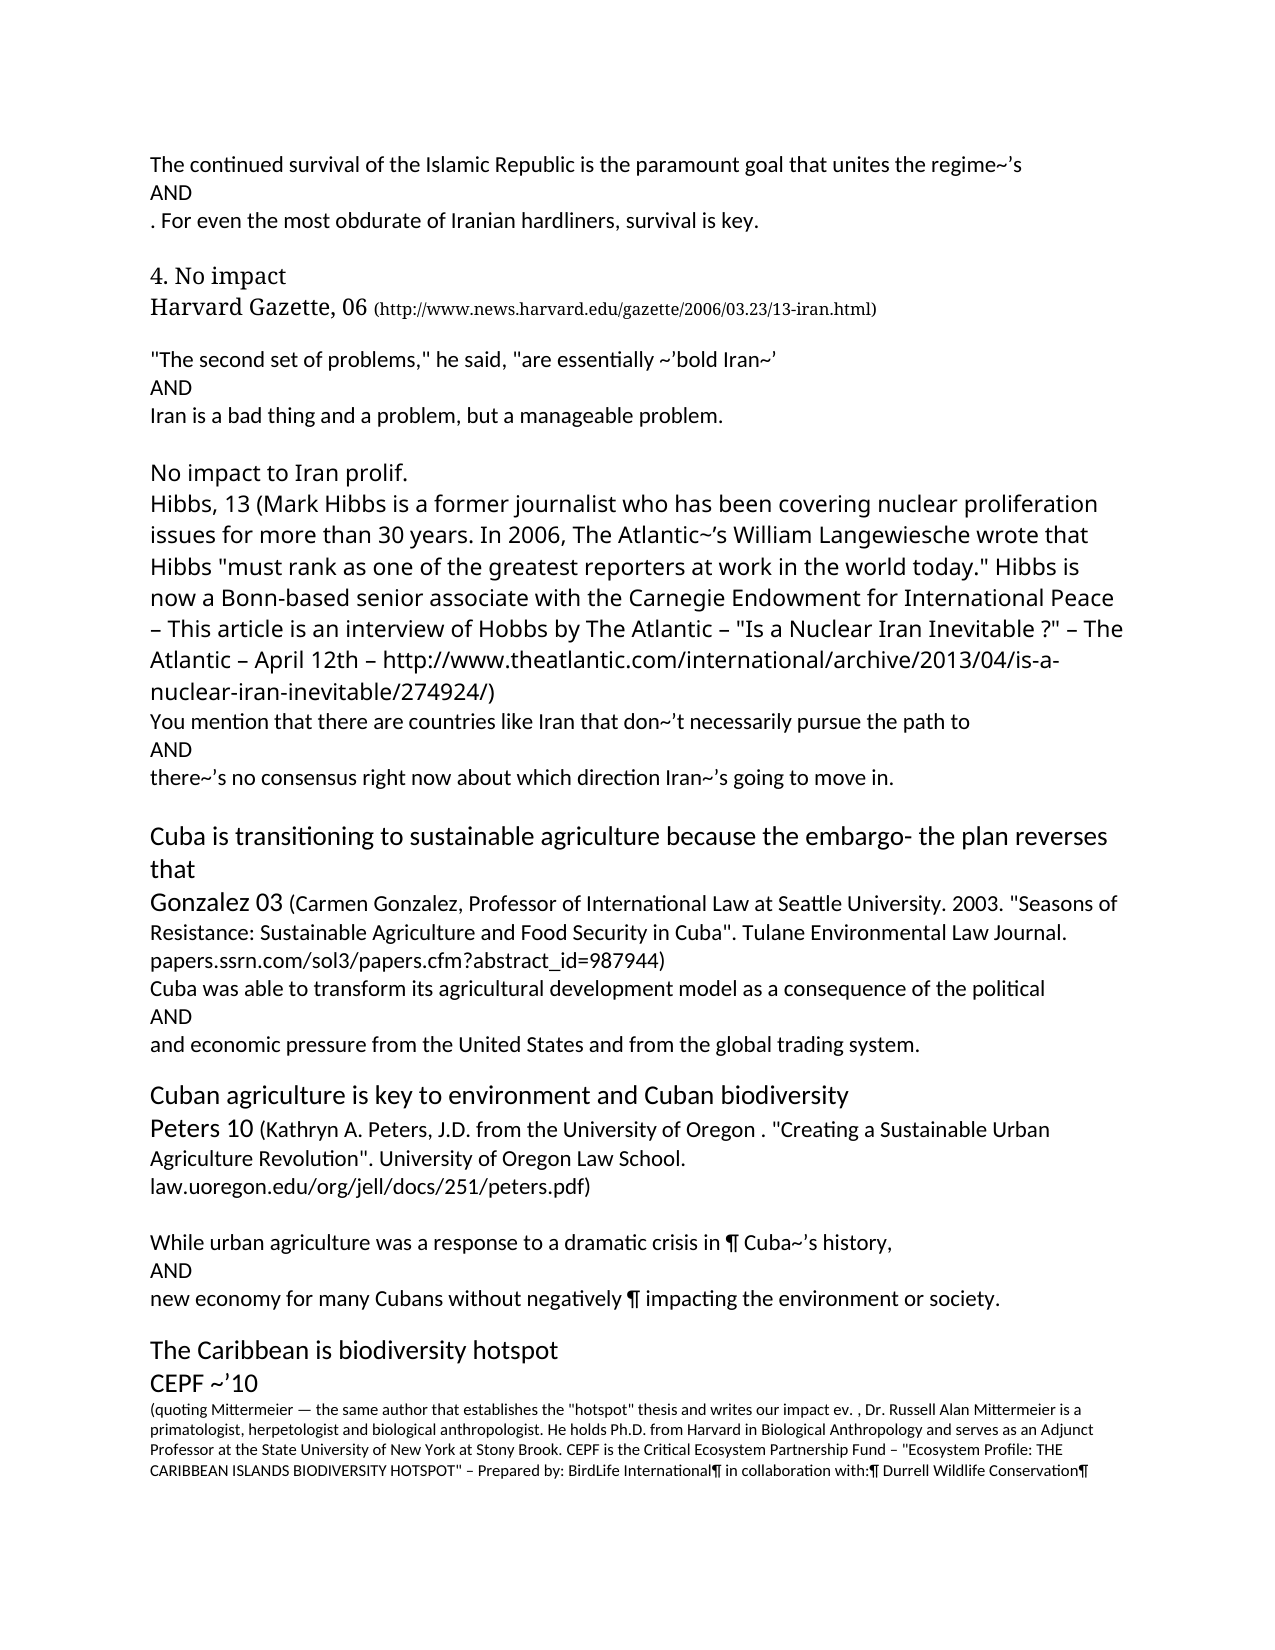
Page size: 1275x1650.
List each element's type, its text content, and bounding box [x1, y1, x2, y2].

text Cuban agriculture is key to environment and Cuban biodiversity [150, 1078, 1125, 1111]
text Peters 10 (Kathryn A. Peters, J.D. from the University of Oregon . "Creating a Sustainable Urban Agriculture Revolution". University of Oregon Law School. law.uoregon.edu/org/jell/docs/251/peters.pdf) [150, 1111, 1125, 1201]
text "The second set of problems," he said, "are essentially ~’bold Iran~’ [150, 345, 1125, 373]
text . For even the most obdurate of Iranian hardliners, survival is key. [150, 206, 1125, 234]
text The Caribbean is biodiversity hotspot [150, 1333, 1125, 1366]
text Iran is a bad thing and a problem, but a manageable problem. [150, 401, 1125, 429]
text 4. No impact [150, 259, 1125, 291]
text You mention that there are countries like Iran that don~’t necessarily pursue the path to [150, 707, 1125, 735]
text AND [150, 1257, 1125, 1284]
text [150, 1399, 1125, 1480]
text AND [150, 373, 1125, 401]
text Gonzalez 03 (Carmen Gonzalez, Professor of International Law at Seattle University. 2003. "Seasons of Resistance: Sustainable Agriculture and Food Security in Cuba". Tulane Environmental Law Journal. papers.ssrn.com/sol3/papers.cfm?abstract_id=987944) [150, 885, 1125, 974]
text While urban agriculture was a response to a dramatic crisis in ¶ Cuba~’s history, [150, 1228, 1125, 1257]
text The continued survival of the Islamic Republic is the paramount goal that unites the regime~’s [150, 150, 1125, 178]
text and economic pressure from the United States and from the global trading system. [150, 1030, 1125, 1058]
text AND [150, 735, 1125, 763]
text No impact to Iran prolif. [150, 457, 1125, 488]
text Cuba is transitioning to sustainable agriculture because the embargo- the plan reverses that [150, 819, 1125, 885]
text new economy for many Cubans without negatively ¶ impacting the environment or society. [150, 1284, 1125, 1313]
text Cuba was able to transform its agricultural development model as a consequence of the political [150, 974, 1125, 1002]
text there~’s no consensus right now about which direction Iran~’s going to move in. [150, 763, 1125, 791]
text AND [150, 1002, 1125, 1030]
text AND [150, 178, 1125, 206]
text Hibbs, 13 (Mark Hibbs is a former journalist who has been covering nuclear proliferation issues for more than 30 years. In 2006, The Atlantic~’s William Langewiesche wrote that Hibbs "must rank as one of the greatest reporters at work in the world today." Hibbs is now a Bonn-based senior associate with the Carnegie Endowment for International Peace – This article is an interview of Hobbs by The Atlantic – "Is a Nuclear Iran Inevitable ?" – The Atlantic – April 12th – http://www.theatlantic.com/international/archive/2013/04/is-a-nuclear-iran-inevitable/274924/) [150, 488, 1125, 707]
text CEPF ~’10 [150, 1366, 1125, 1399]
text Harvard Gazette, 06 (http://www.news.harvard.edu/gazette/2006/03.23/13-iran.html) [150, 291, 1125, 322]
